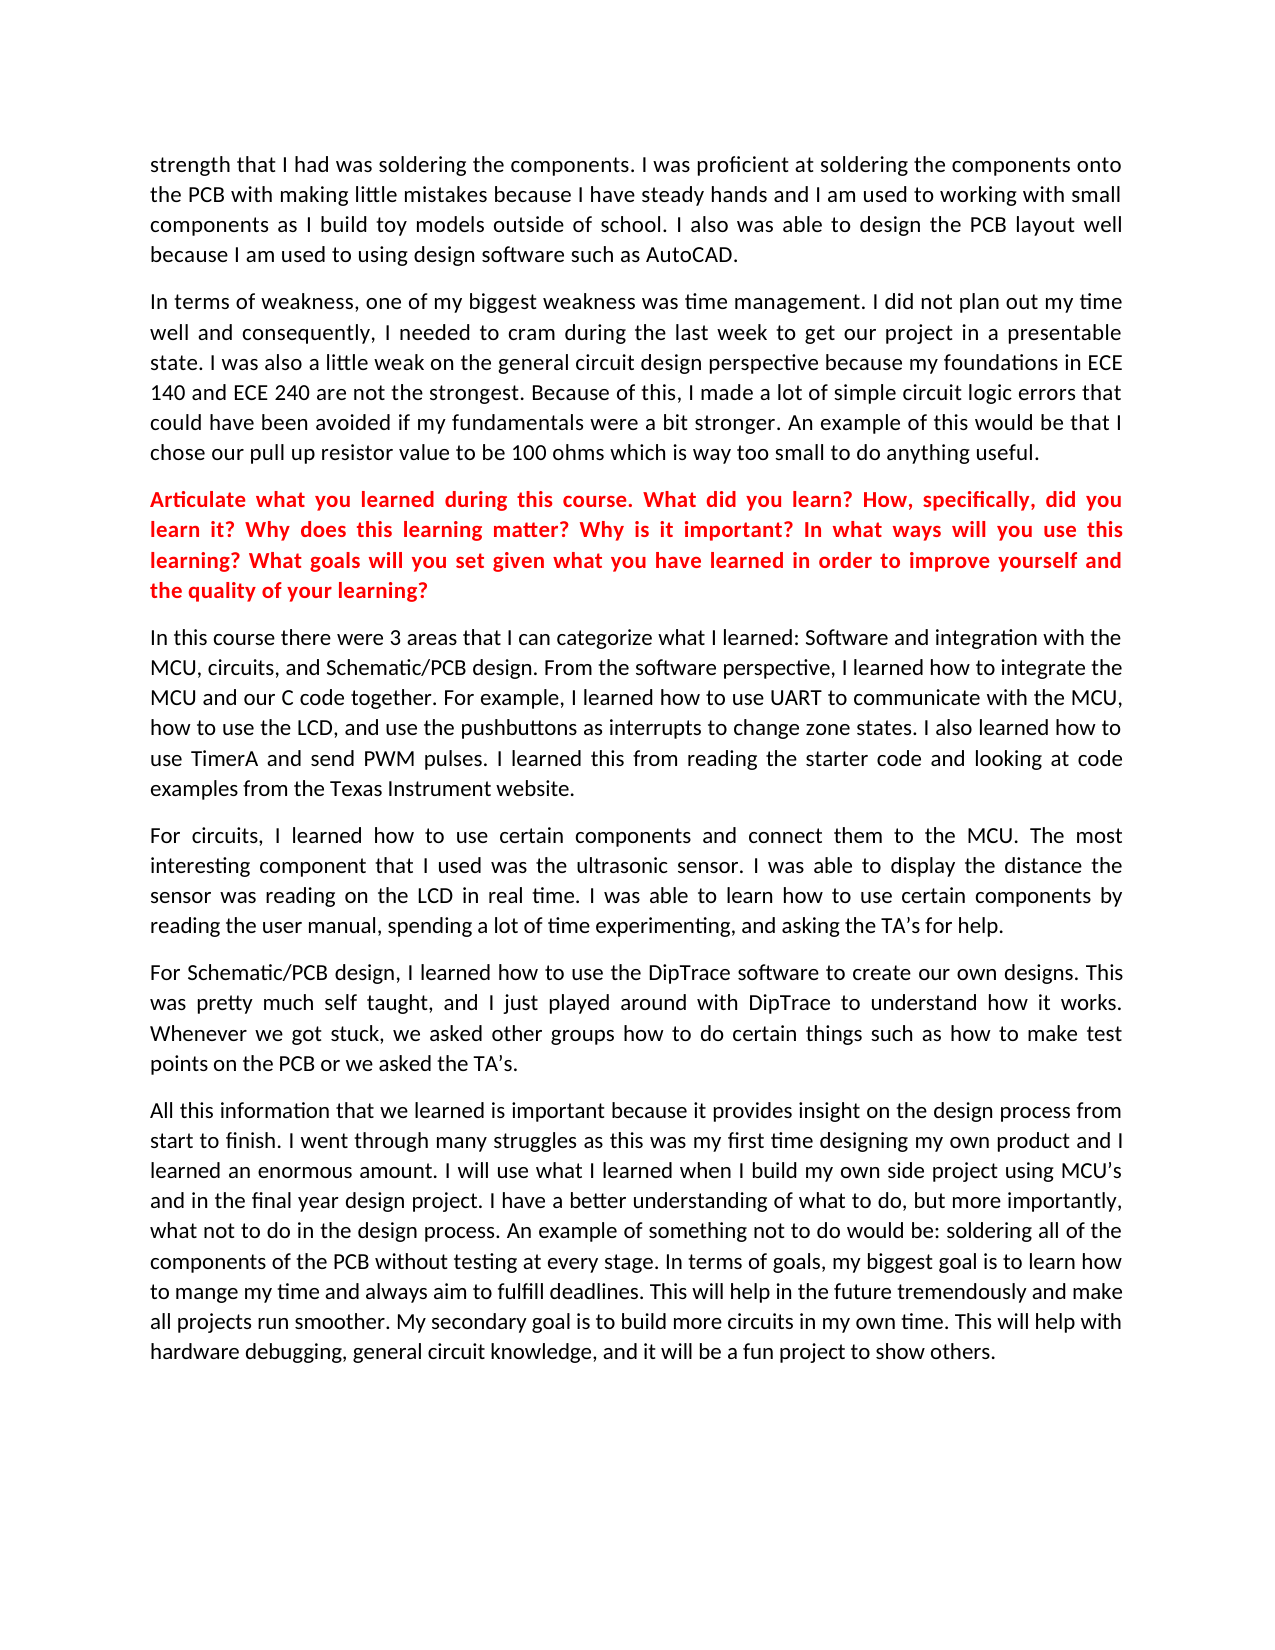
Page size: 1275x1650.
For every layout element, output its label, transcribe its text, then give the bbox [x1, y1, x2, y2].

text For Schematic/PCB design, I learned how to use the DipTrace software to create our own designs. This was pretty much self taught, and I just played around with DipTrace to understand how it works. Whenever we got stuck, we asked other groups how to do certain things such as how to make test points on the PCB or we asked the TA’s. [150, 958, 1125, 1077]
text In this course there were 3 areas that I can categorize what I learned: Software and integration with the MCU, circuits, and Schematic/PCB design. From the software perspective, I learned how to integrate the MCU and our C code together. For example, I learned how to use UART to communicate with the MCU, how to use the LCD, and use the pushbuttons as interrupts to change zone states. I also learned how to use TimerA and send PWM pulses. I learned this from reading the starter code and looking at code examples from the Texas Instrument website. [150, 623, 1125, 802]
text For circuits, I learned how to use certain components and connect them to the MCU. The most interesting component that I used was the ultrasonic sensor. I was able to display the distance the sensor was reading on the LCD in real time. I was able to learn how to use certain components by reading the user manual, spending a lot of time experimenting, and asking the TA’s for help. [150, 821, 1125, 939]
text Articulate what you learned during this course. What did you learn? How, specifically, did you learn it? Why does this learning matter? Why is it important? In what ways will you use this learning? What goals will you set given what you have learned in order to improve yourself and the quality of your learning? [150, 485, 1125, 604]
text All this information that we learned is important because it provides insight on the design process from start to finish. I went through many struggles as this was my first time designing my own product and I learned an enormous amount. I will use what I learned when I build my own side project using MCU’s and in the final year design project. I have a better understanding of what to do, but more importantly, what not to do in the design process. An example of something not to do would be: soldering all of the components of the PCB without testing at every stage. In terms of goals, my biggest goal is to learn how to mange my time and always aim to fulfill deadlines. This will help in the future tremendously and make all projects run smoother. My secondary goal is to build more circuits in my own time. This will help with hardware debugging, general circuit knowledge, and it will be a fun project to show others. [150, 1096, 1125, 1366]
text In terms of weakness, one of my biggest weakness was time management. I did not plan out my time well and consequently, I needed to cram during the last week to get our project in a presentable state. I was also a little weak on the general circuit design perspective because my foundations in ECE 140 and ECE 240 are not the strongest. Because of this, I made a lot of simple circuit logic errors that could have been avoided if my fundamentals were a bit stronger. An example of this would be that I chose our pull up resistor value to be 100 ohms which is way too small to do anything useful. [150, 287, 1125, 467]
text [150, 150, 1125, 269]
